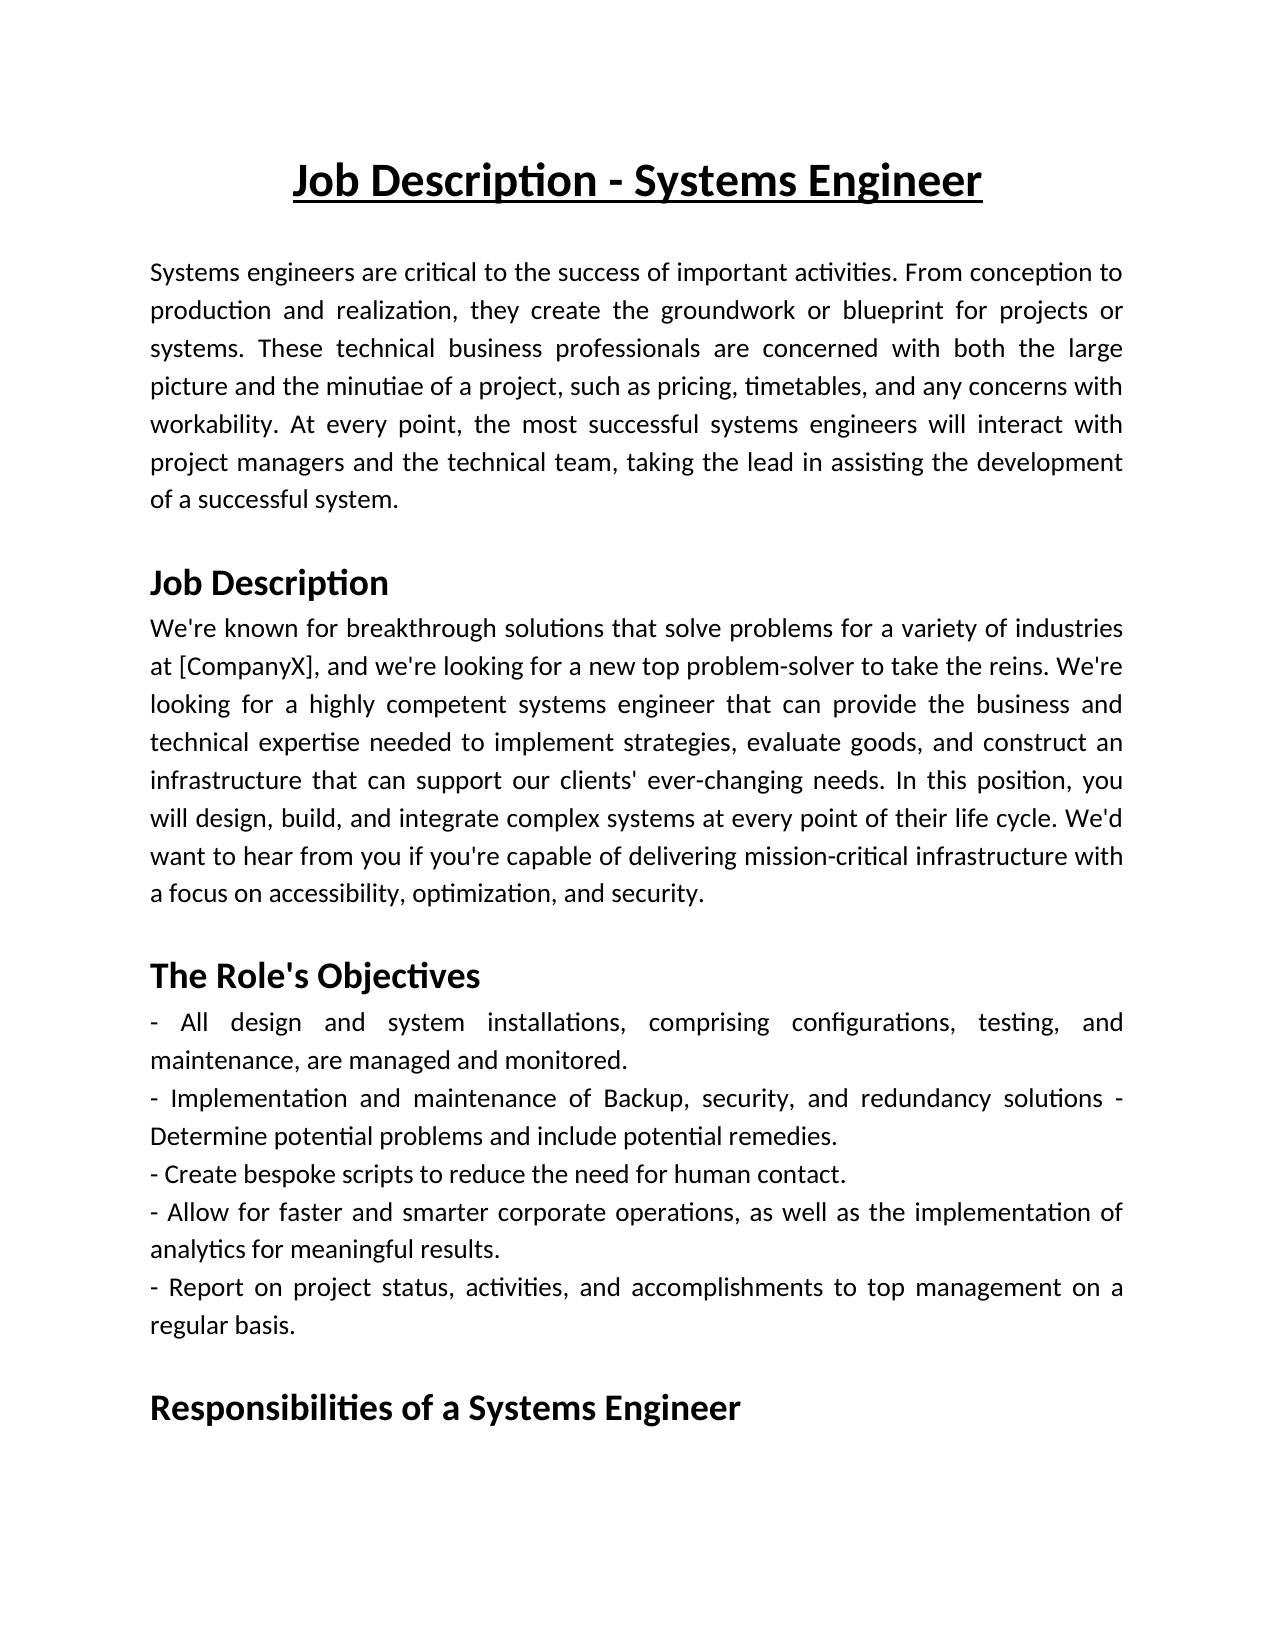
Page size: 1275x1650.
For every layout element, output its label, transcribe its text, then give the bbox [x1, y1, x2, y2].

text - Report on project status, activities, and accomplishments to top management on a regular basis. [150, 1271, 1125, 1342]
text - Implementation and maintenance of Backup, security, and redundancy solutions - Determine potential problems and include potential remedies. [150, 1081, 1125, 1152]
text We're known for breakthrough solutions that solve problems for a variety of industries at [CompanyX], and we're looking for a new top problem-solver to take the reins. We're looking for a highly competent systems engineer that can provide the business and technical expertise needed to implement strategies, evaluate goods, and construct an infrastructure that can support our clients' ever-changing needs. In this position, you will design, build, and integrate complex systems at every point of their life cycle. We'd want to hear from you if you're capable of delivering mission-critical infrastructure with a focus on accessibility, optimization, and security. [150, 611, 1125, 910]
text Job Description - Systems Engineer [150, 150, 1125, 208]
text - All design and system installations, comprising configurations, testing, and maintenance, are managed and monitored. [150, 1005, 1125, 1076]
text Systems engineers are critical to the success of important activities. From conception to production and realization, they create the groundwork or blueprint for projects or systems. These technical business professionals are concerned with both the large picture and the minutiae of a project, such as pricing, timetables, and any concerns with workability. At every point, the most successful systems engineers will interact with project managers and the technical team, taking the lead in assisting the development of a successful system. [150, 255, 1125, 516]
text - Create bespoke scripts to reduce the need for human contact. [150, 1157, 1125, 1190]
text Job Description [150, 558, 1125, 604]
text The Role's Objectives [150, 952, 1125, 998]
text Responsibilities of a Systems Engineer [150, 1384, 1125, 1430]
text - Allow for faster and smarter corporate operations, as well as the implementation of analytics for meaningful results. [150, 1195, 1125, 1266]
